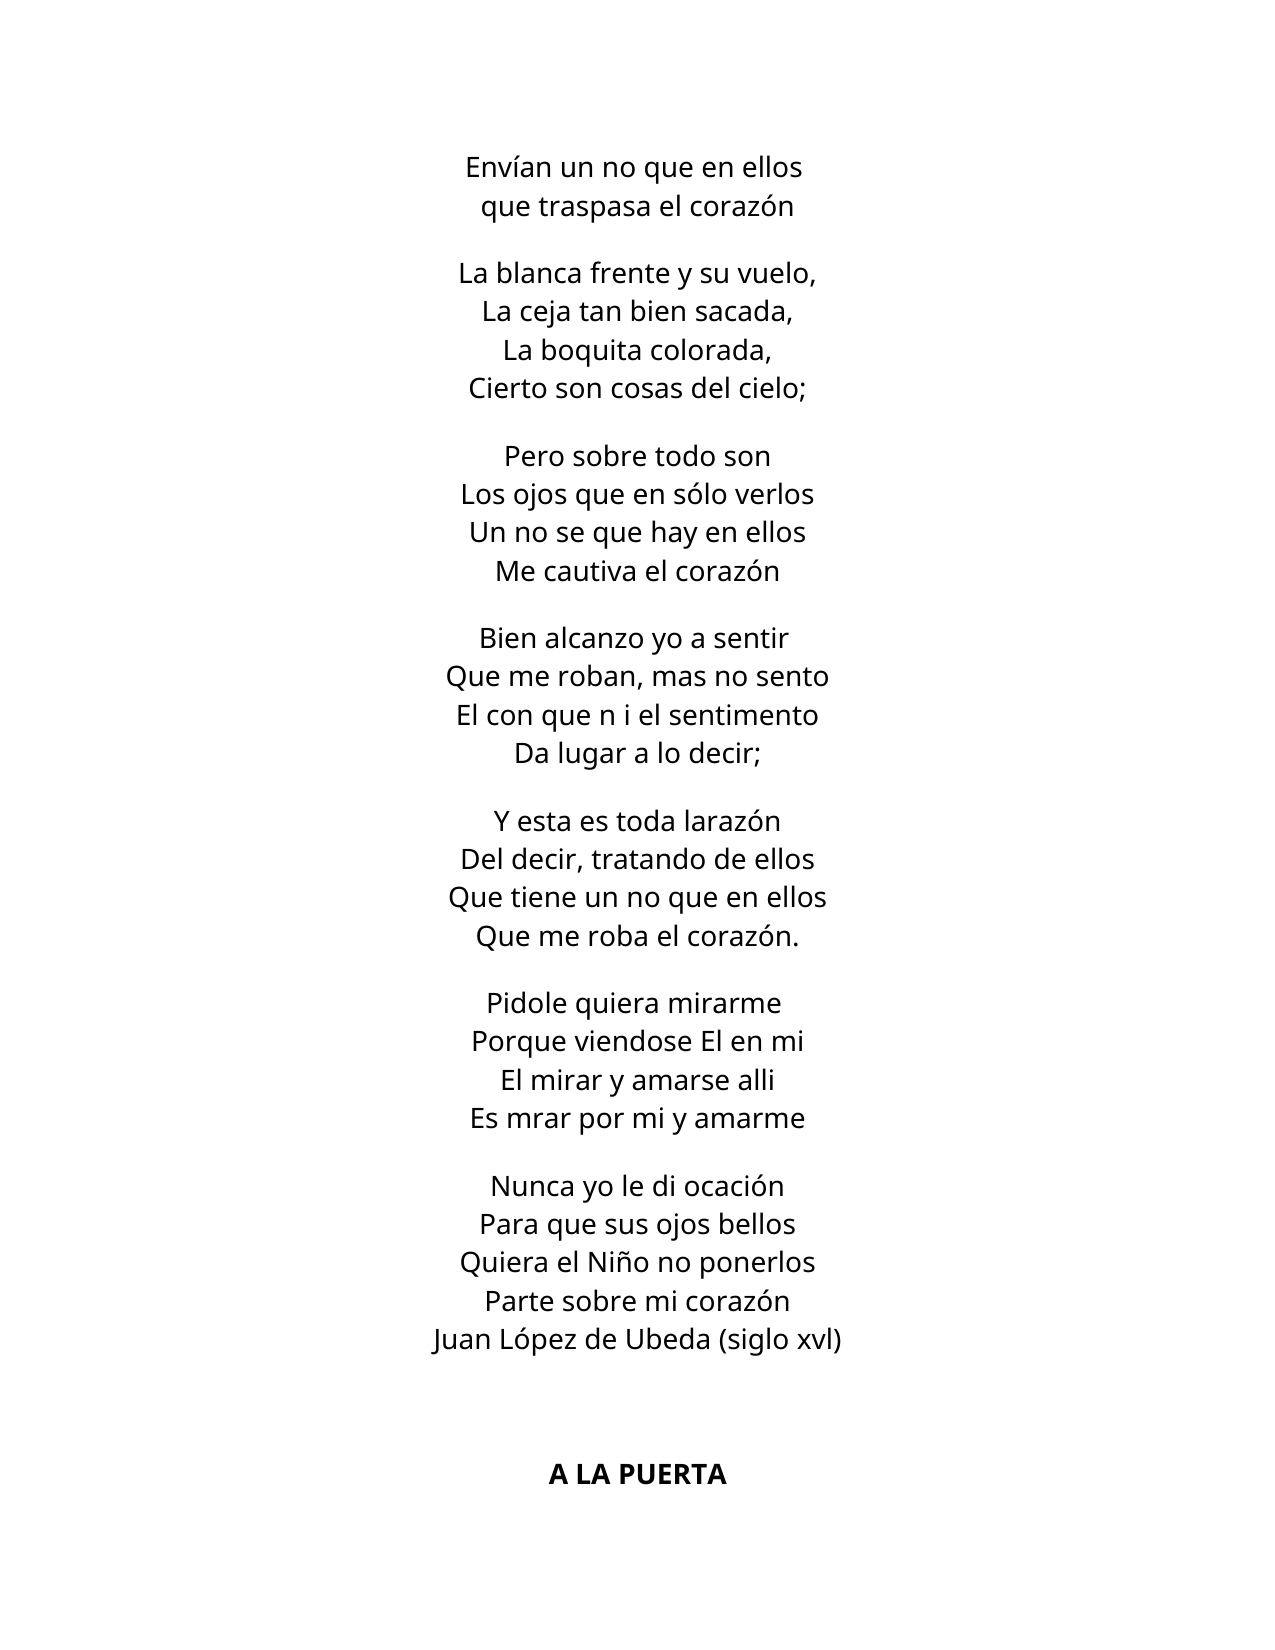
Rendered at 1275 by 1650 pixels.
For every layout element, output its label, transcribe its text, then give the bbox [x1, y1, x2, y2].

text Y esta es toda larazón Del decir, tratando de ellos Que tiene un no que en ellos Que me roba el corazón. [177, 801, 1098, 954]
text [177, 148, 1098, 224]
text Bien alcanzo yo a sentir Que me roban, mas no sento El con que n i el sentimento Da lugar a lo decir; [177, 618, 1098, 772]
text Pero sobre todo son Los ojos que en sólo verlos Un no se que hay en ellos Me cautiva el corazón [177, 436, 1098, 589]
text A LA PUERTA [177, 1454, 1098, 1493]
text Nunca yo le di ocación Para que sus ojos bellos Quiera el Niño no ponerlos Parte sobre mi corazón Juan López de Ubeda (siglo xvl) [177, 1166, 1098, 1358]
text Pidole quiera mirarme Porque viendose El en mi El mirar y amarse alli Es mrar por mi y amarme [177, 983, 1098, 1137]
text La blanca frente y su vuelo, La ceja tan bien sacada, La boquita colorada, Cierto son cosas del cielo; [177, 253, 1098, 407]
